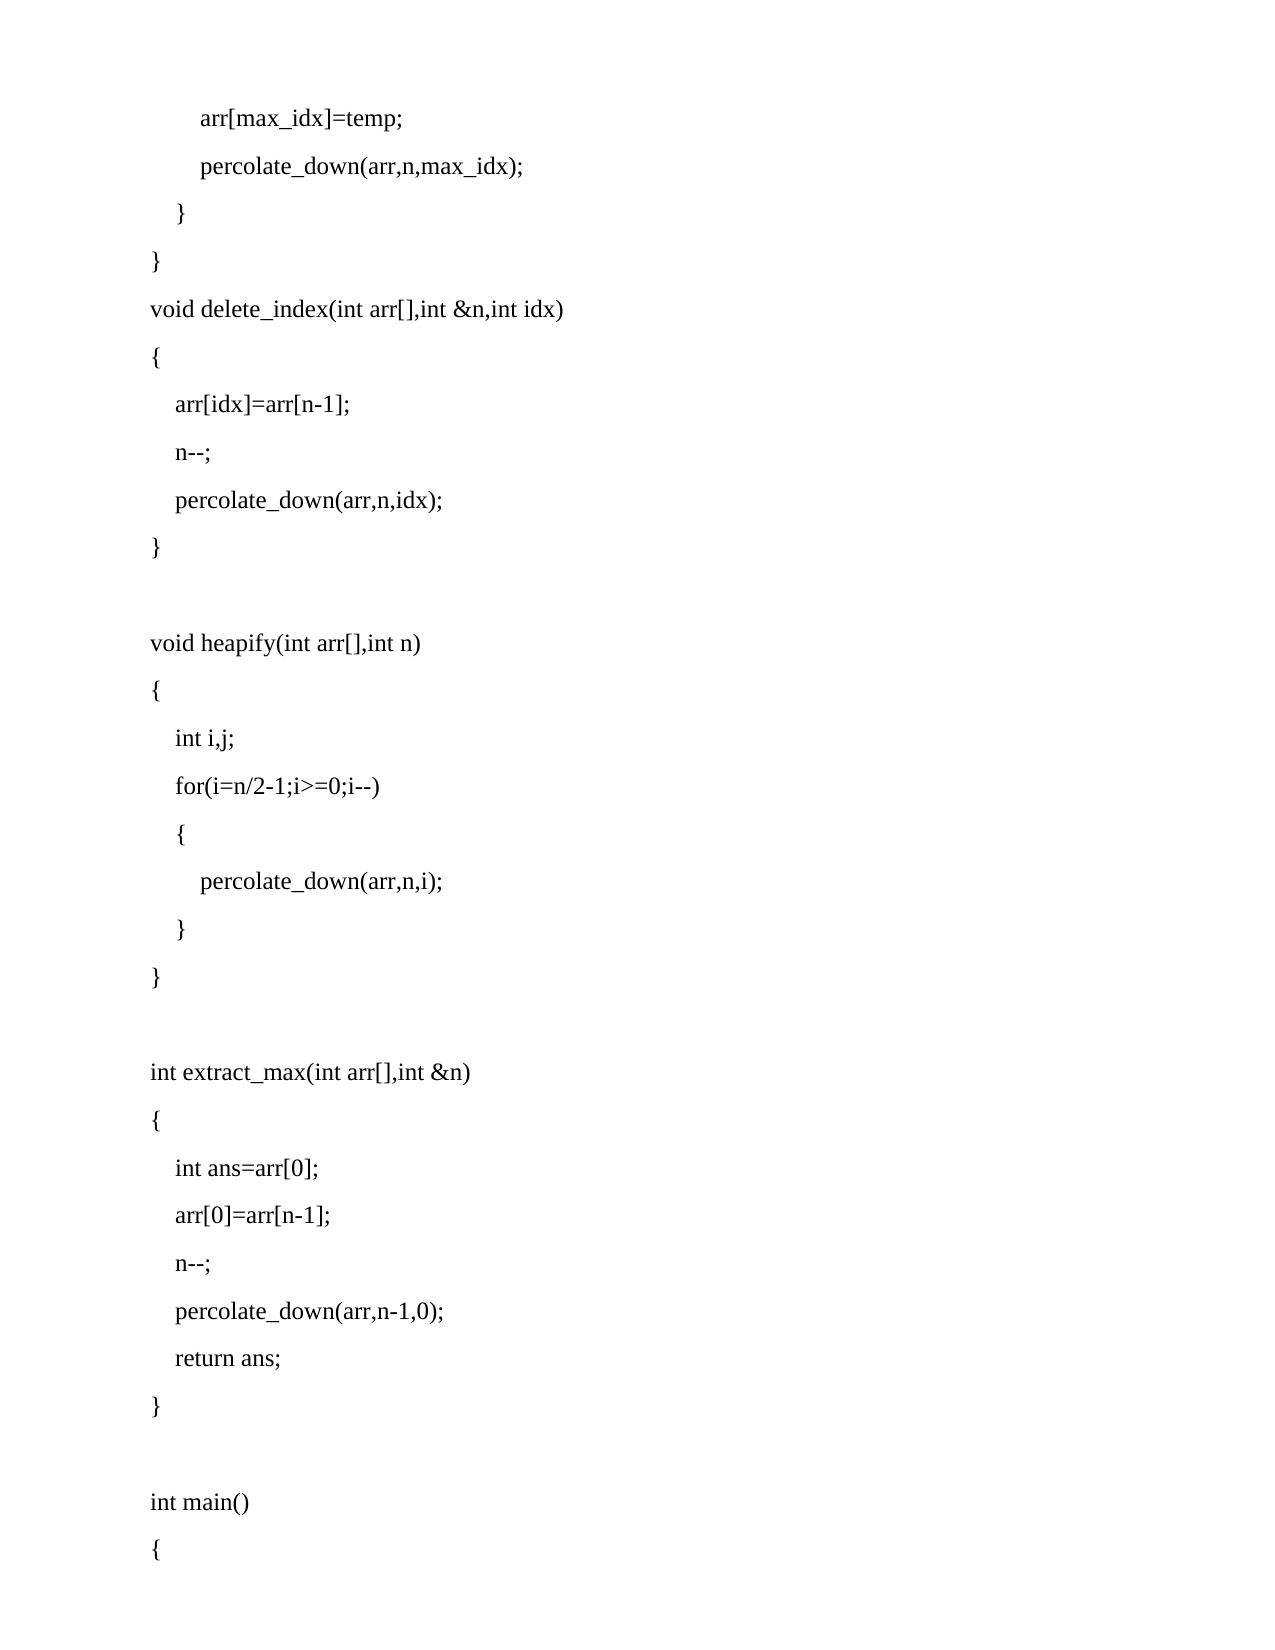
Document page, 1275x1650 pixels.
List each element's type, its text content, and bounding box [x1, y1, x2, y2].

text } [150, 962, 1125, 991]
text } [150, 532, 1125, 561]
text { [150, 1105, 1125, 1134]
text arr[0]=arr[n-1]; [150, 1200, 1125, 1229]
text } [150, 246, 1125, 275]
text for(i=n/2-1;i>=0;i--) [150, 771, 1125, 800]
text int i,j; [150, 723, 1125, 752]
text void delete_index(int arr[],int &n,int idx) [150, 294, 1125, 323]
text int main() [150, 1487, 1125, 1515]
text { [150, 676, 1125, 704]
text return ans; [150, 1343, 1125, 1372]
text arr[max_idx]=temp; [150, 103, 1125, 132]
text { [150, 1534, 1125, 1563]
text arr[idx]=arr[n-1]; [150, 389, 1125, 418]
text int extract_max(int arr[],int &n) [150, 1057, 1125, 1086]
text percolate_down(arr,n,max_idx); [150, 151, 1125, 179]
text percolate_down(arr,n,idx); [150, 485, 1125, 513]
text void heapify(int arr[],int n) [150, 628, 1125, 657]
text } [150, 198, 1125, 227]
text { [150, 819, 1125, 847]
text } [150, 914, 1125, 943]
text { [150, 342, 1125, 370]
text int ans=arr[0]; [150, 1153, 1125, 1181]
text percolate_down(arr,n,i); [150, 866, 1125, 895]
text } [150, 1391, 1125, 1420]
text n--; [150, 437, 1125, 466]
text n--; [150, 1248, 1125, 1277]
text percolate_down(arr,n-1,0); [150, 1296, 1125, 1324]
